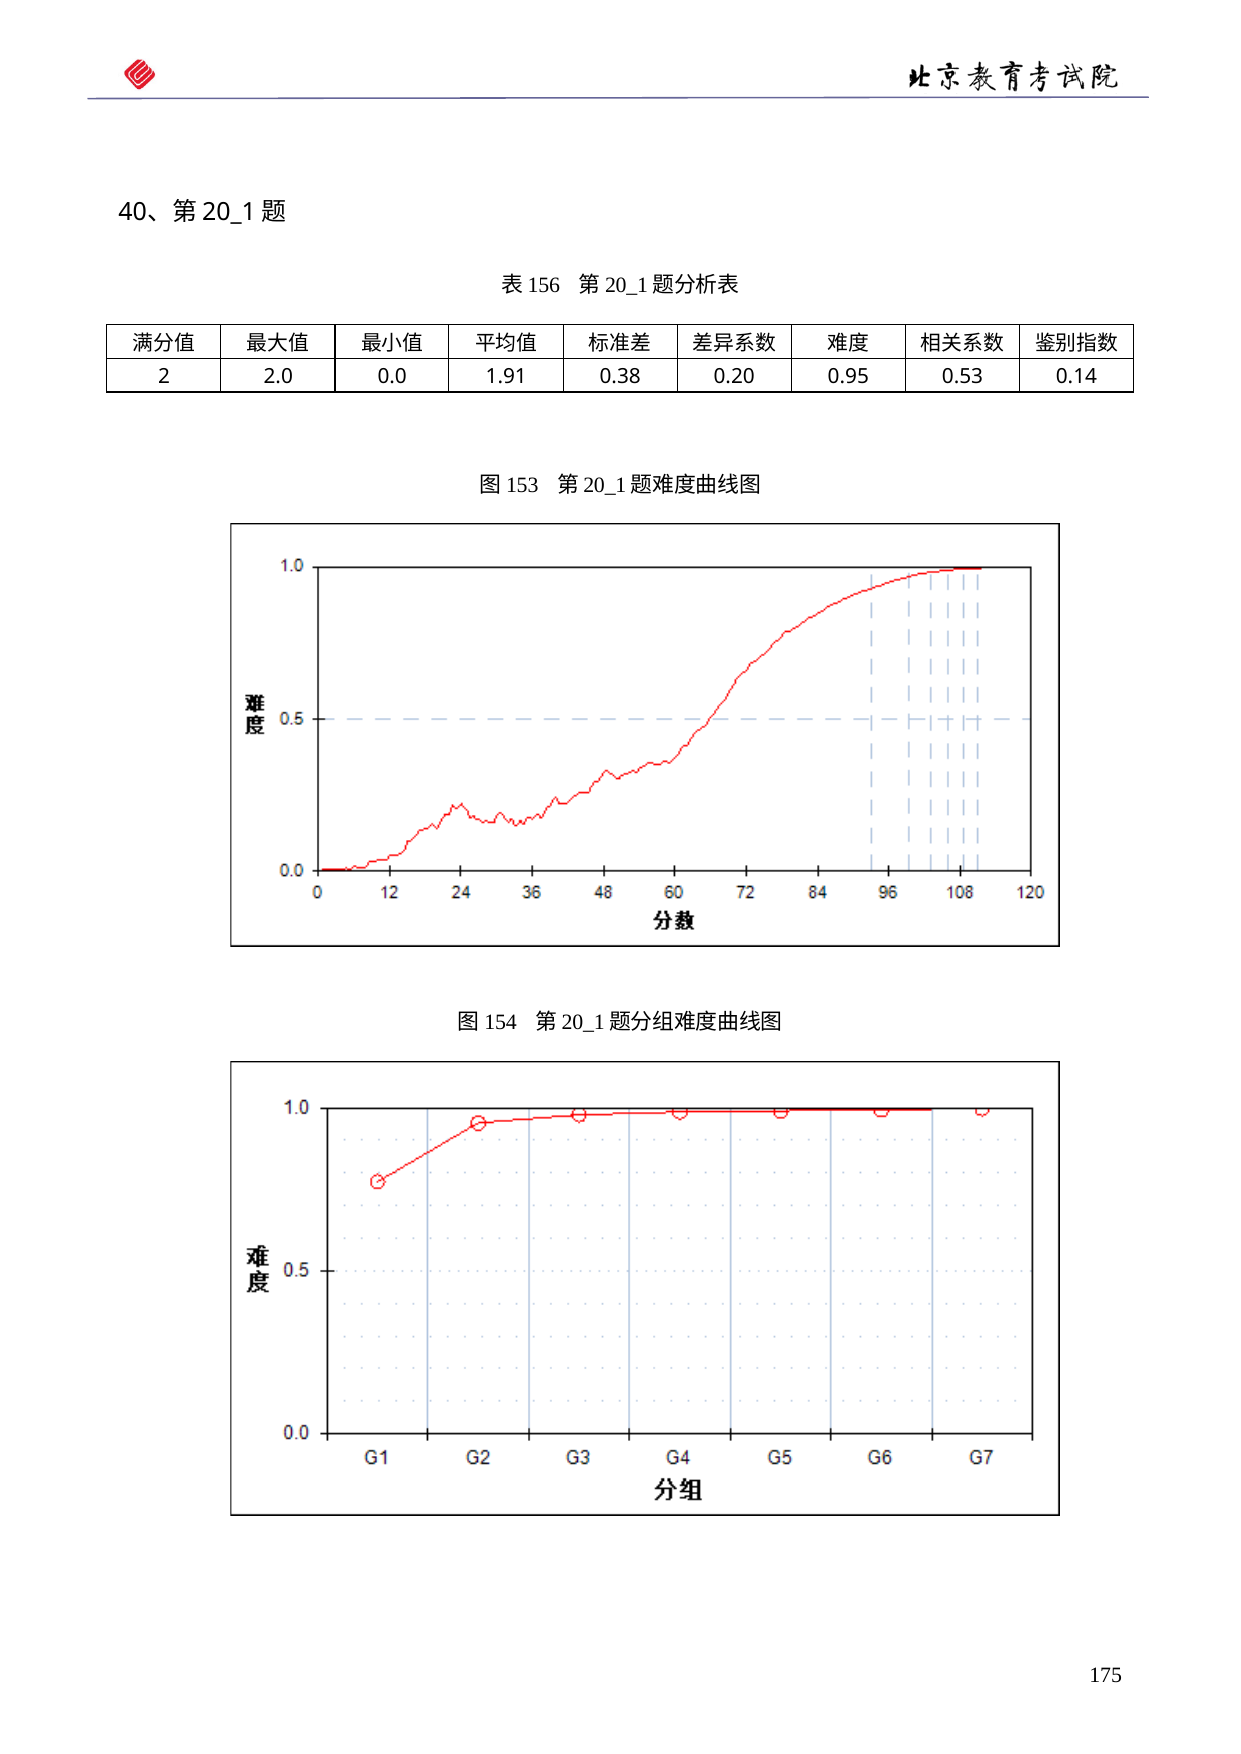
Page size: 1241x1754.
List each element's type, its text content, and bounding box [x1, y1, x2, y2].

picture [230, 1061, 1060, 1516]
text 表 156 第20_1题分析表 [118, 267, 1122, 299]
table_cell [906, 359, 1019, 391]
text 图 154 第20_1题分组难度曲线图 [118, 1004, 1122, 1036]
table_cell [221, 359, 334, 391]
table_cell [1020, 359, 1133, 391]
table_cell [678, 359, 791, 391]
title 第20_1题 [118, 177, 1122, 242]
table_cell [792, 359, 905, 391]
picture [118, 56, 164, 94]
picture [230, 523, 1060, 947]
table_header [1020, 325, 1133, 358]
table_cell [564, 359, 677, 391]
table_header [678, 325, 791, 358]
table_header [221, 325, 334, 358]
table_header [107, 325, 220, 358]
picture [909, 56, 1123, 94]
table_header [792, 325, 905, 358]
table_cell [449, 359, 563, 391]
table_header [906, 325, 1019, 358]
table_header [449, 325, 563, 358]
text 图 153 第20_1题难度曲线图 [118, 466, 1122, 499]
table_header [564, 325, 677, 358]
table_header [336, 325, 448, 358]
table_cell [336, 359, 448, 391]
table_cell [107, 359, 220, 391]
